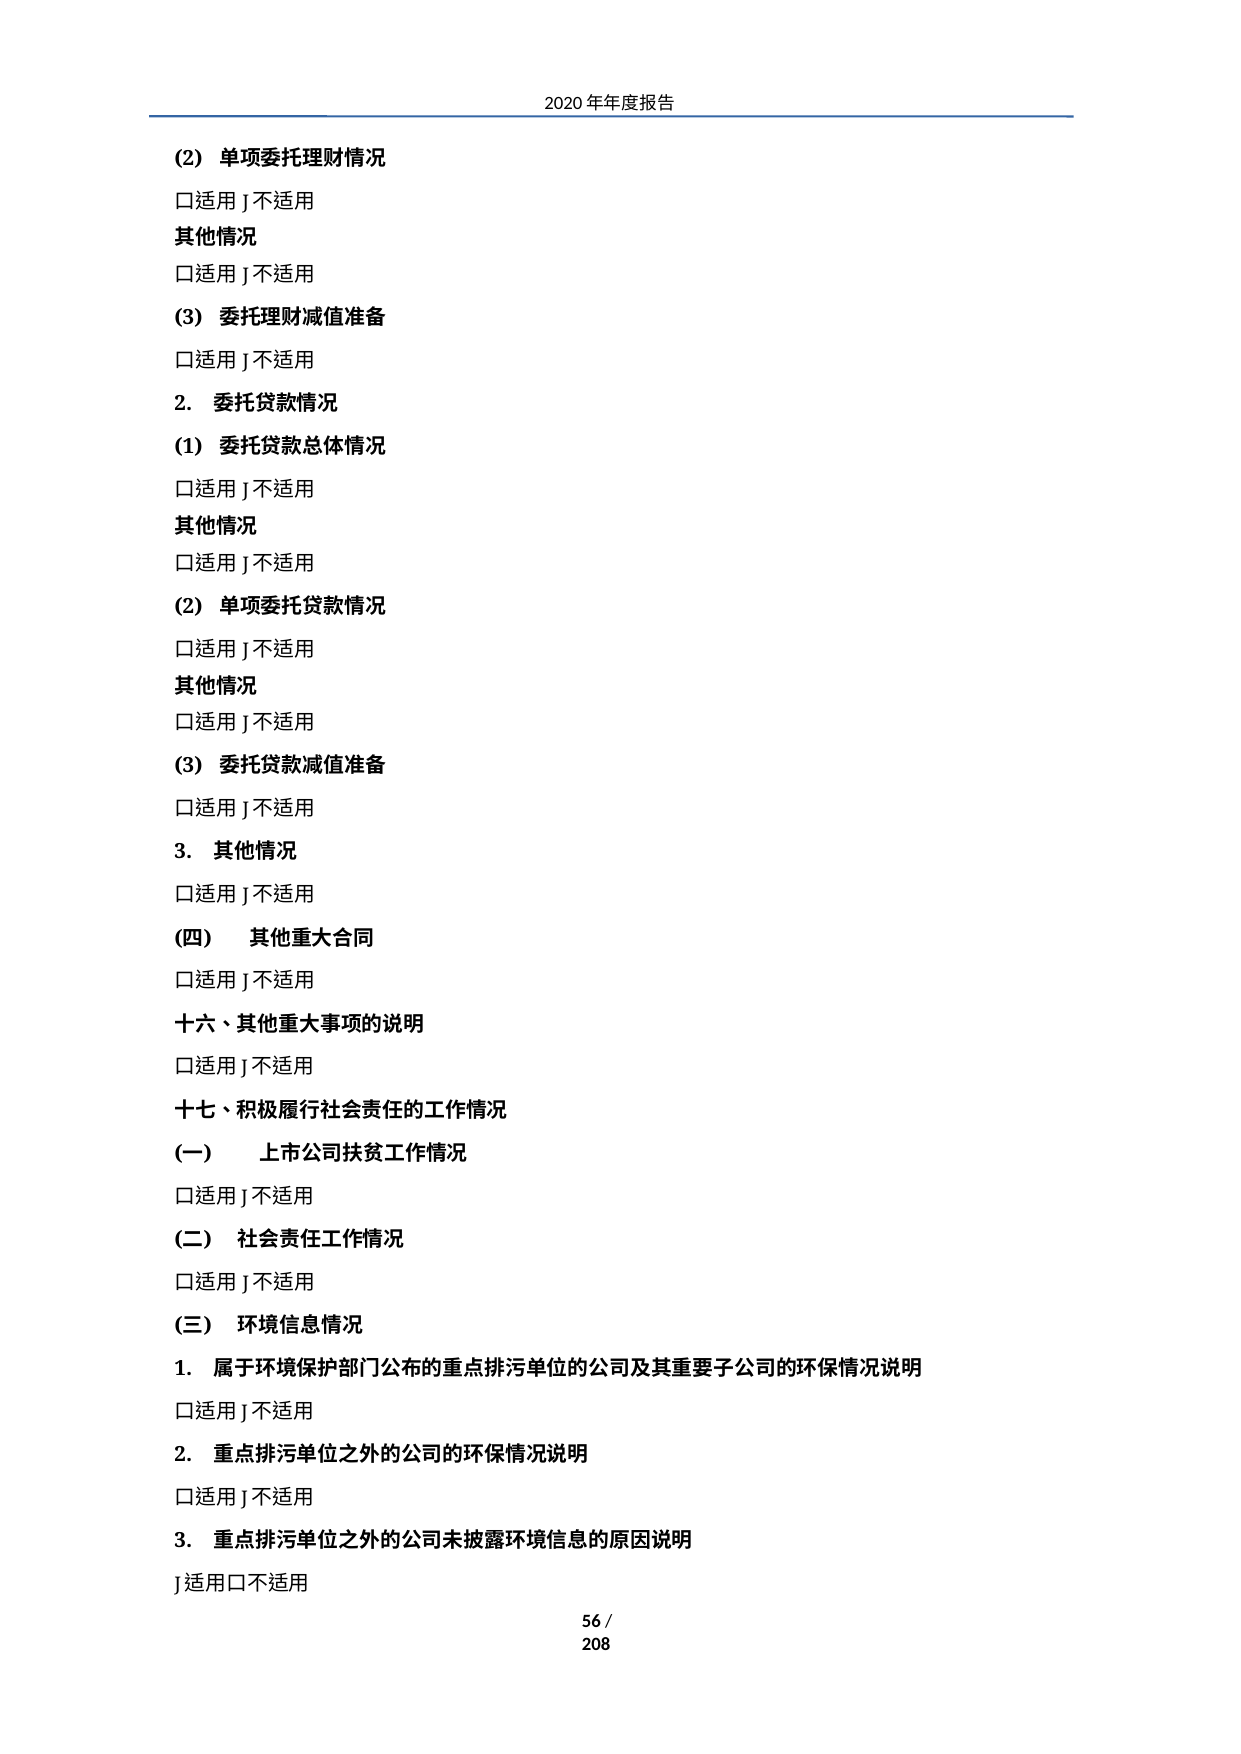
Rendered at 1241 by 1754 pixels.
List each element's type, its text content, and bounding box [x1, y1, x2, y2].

list 其他情况 [174, 837, 1121, 865]
list 单项委托理财情况 [174, 143, 1121, 171]
list 委托贷款总体情况 [174, 431, 1121, 460]
text J适用口不适用 [174, 1568, 1121, 1596]
text 口适用J不适用 [174, 1482, 1121, 1510]
list 环境信息情况 [174, 1310, 1121, 1338]
text 其他情况 [174, 511, 1121, 539]
list 重点排污单位之外的公司的环保情况说明 [174, 1439, 1121, 1467]
list 委托理财减值准备 [174, 302, 1121, 331]
text 口适用 J不适用 [174, 1267, 1121, 1295]
text 口适用 J不适用 [174, 707, 1121, 736]
list 属于环境保护部门公布的重点排污单位的公司及其重要子公司的环保情况说明 [174, 1353, 1121, 1381]
list 重点排污单位之外的公司未披露环境信息的原因说明 [174, 1525, 1121, 1553]
text 口适用J不适用 [174, 1396, 1121, 1424]
text 口适用J不适用 [174, 1052, 1121, 1080]
list 社会责任工作情况 [174, 1224, 1121, 1252]
list 上市公司扶贫工作情况 [174, 1138, 1121, 1166]
text 十七、积极履行社会责任的工作情况 [174, 1095, 1121, 1123]
list 委托贷款减值准备 [174, 751, 1121, 779]
text 口适用 J不适用 [174, 345, 1121, 374]
text 口适用 J不适用 [174, 793, 1121, 822]
text 其他情况 [174, 222, 1121, 251]
list 单项委托贷款情况 [174, 591, 1121, 619]
text 其他情况 [174, 671, 1121, 699]
text 口适用 J不适用 [174, 259, 1121, 288]
text 口适用 J不适用 [174, 474, 1121, 503]
text 口适用J不适用 [174, 1181, 1121, 1209]
text 十六、其他重大事项的说明 [174, 1009, 1121, 1037]
list 其他重大合同 [174, 923, 1121, 951]
text 口适用 J不适用 [174, 186, 1121, 214]
text 口适用 J不适用 [174, 879, 1121, 908]
text 口适用 J不适用 [174, 634, 1121, 662]
list 委托贷款情况 [174, 388, 1121, 417]
text 口适用 J不适用 [174, 966, 1121, 994]
text 口适用 J不适用 [174, 548, 1121, 576]
